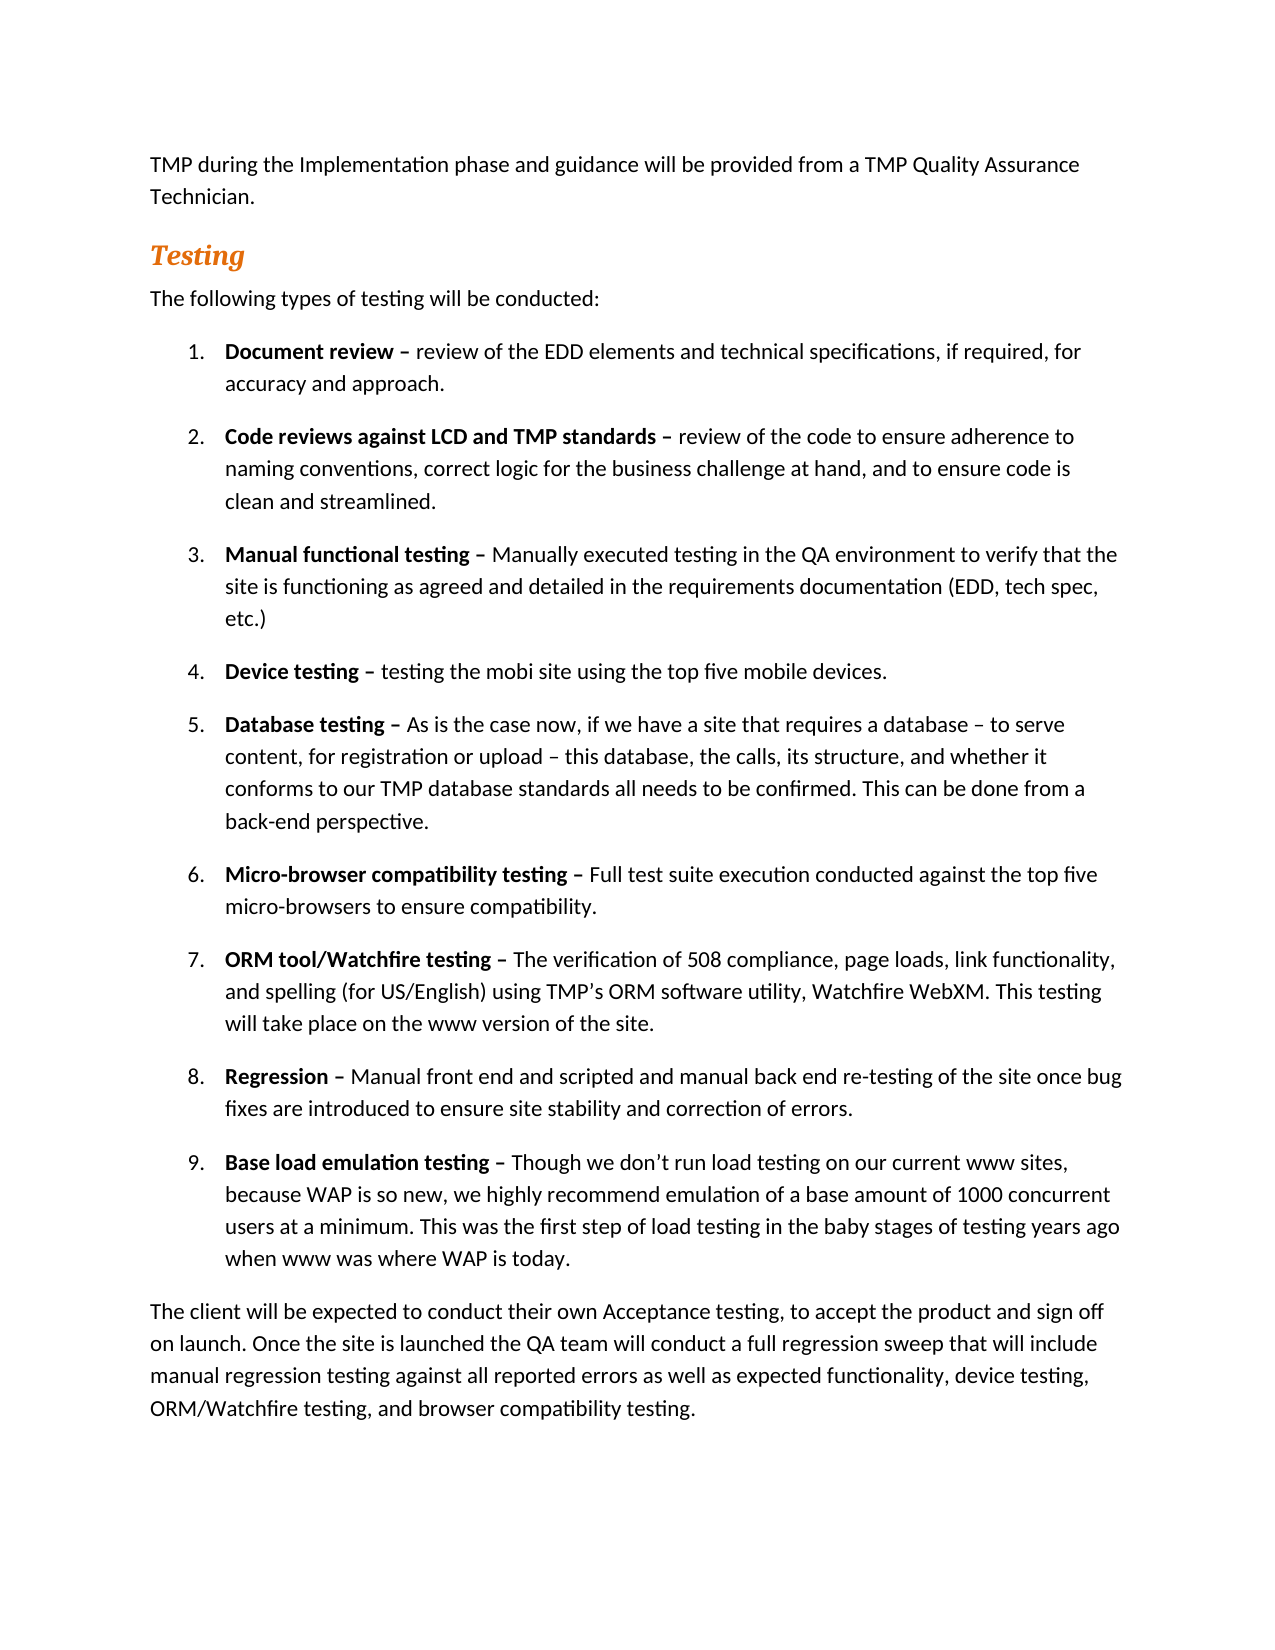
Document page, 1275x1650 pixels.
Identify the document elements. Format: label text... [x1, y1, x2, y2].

text The client will be expected to conduct their own Acceptance testing, to accept the product and sign off on launch. Once the site is launched the QA team will conduct a full regression sweep that will include manual regression testing against all reported errors as well as expected functionality, device testing, ORM/Watchfire testing, and browser compatibility testing. [150, 1297, 1125, 1422]
list Manual functional testing – Manually executed testing in the QA environment to verify that the site is functioning as agreed and detailed in the requirements documentation (EDD, tech spec, etc.) [187, 540, 1125, 632]
list ORM tool/Watchfire testing – The verification of 508 compliance, page loads, link functionality, and spelling (for US/English) using TMP’s ORM software utility, Watchfire WebXM. This testing will take place on the www version of the site. [187, 945, 1125, 1037]
list Document review – review of the EDD elements and technical specifications, if required, for accuracy and approach. [187, 337, 1125, 397]
text The following types of testing will be conducted: [150, 284, 1125, 312]
list Base load emulation testing – Though we don’t run load testing on our current www sites, because WAP is so new, we highly recommend emulation of a base amount of 1000 concurrent users at a minimum. This was the first step of load testing in the baby stages of testing years ago when www was where WAP is today. [187, 1148, 1125, 1272]
subtitle Testing [150, 239, 1125, 273]
list Device testing – testing the mobi site using the top five mobile devices. [187, 657, 1125, 685]
list Database testing – As is the case now, if we have a site that requires a database – to serve content, for registration or upload – this database, the calls, its structure, and whether it conforms to our TMP database standards all needs to be confirmed. This can be done from a back-end perspective. [187, 710, 1125, 835]
list Micro-browser compatibility testing – Full test suite execution conducted against the top five micro-browsers to ensure compatibility. [187, 860, 1125, 920]
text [150, 150, 1125, 210]
list Regression – Manual front end and scripted and manual back end re-testing of the site once bug fixes are introduced to ensure site stability and correction of errors. [187, 1062, 1125, 1123]
list Code reviews against LCD and TMP standards – review of the code to ensure adherence to naming conventions, correct logic for the business challenge at hand, and to ensure code is clean and streamlined. [187, 422, 1125, 515]
